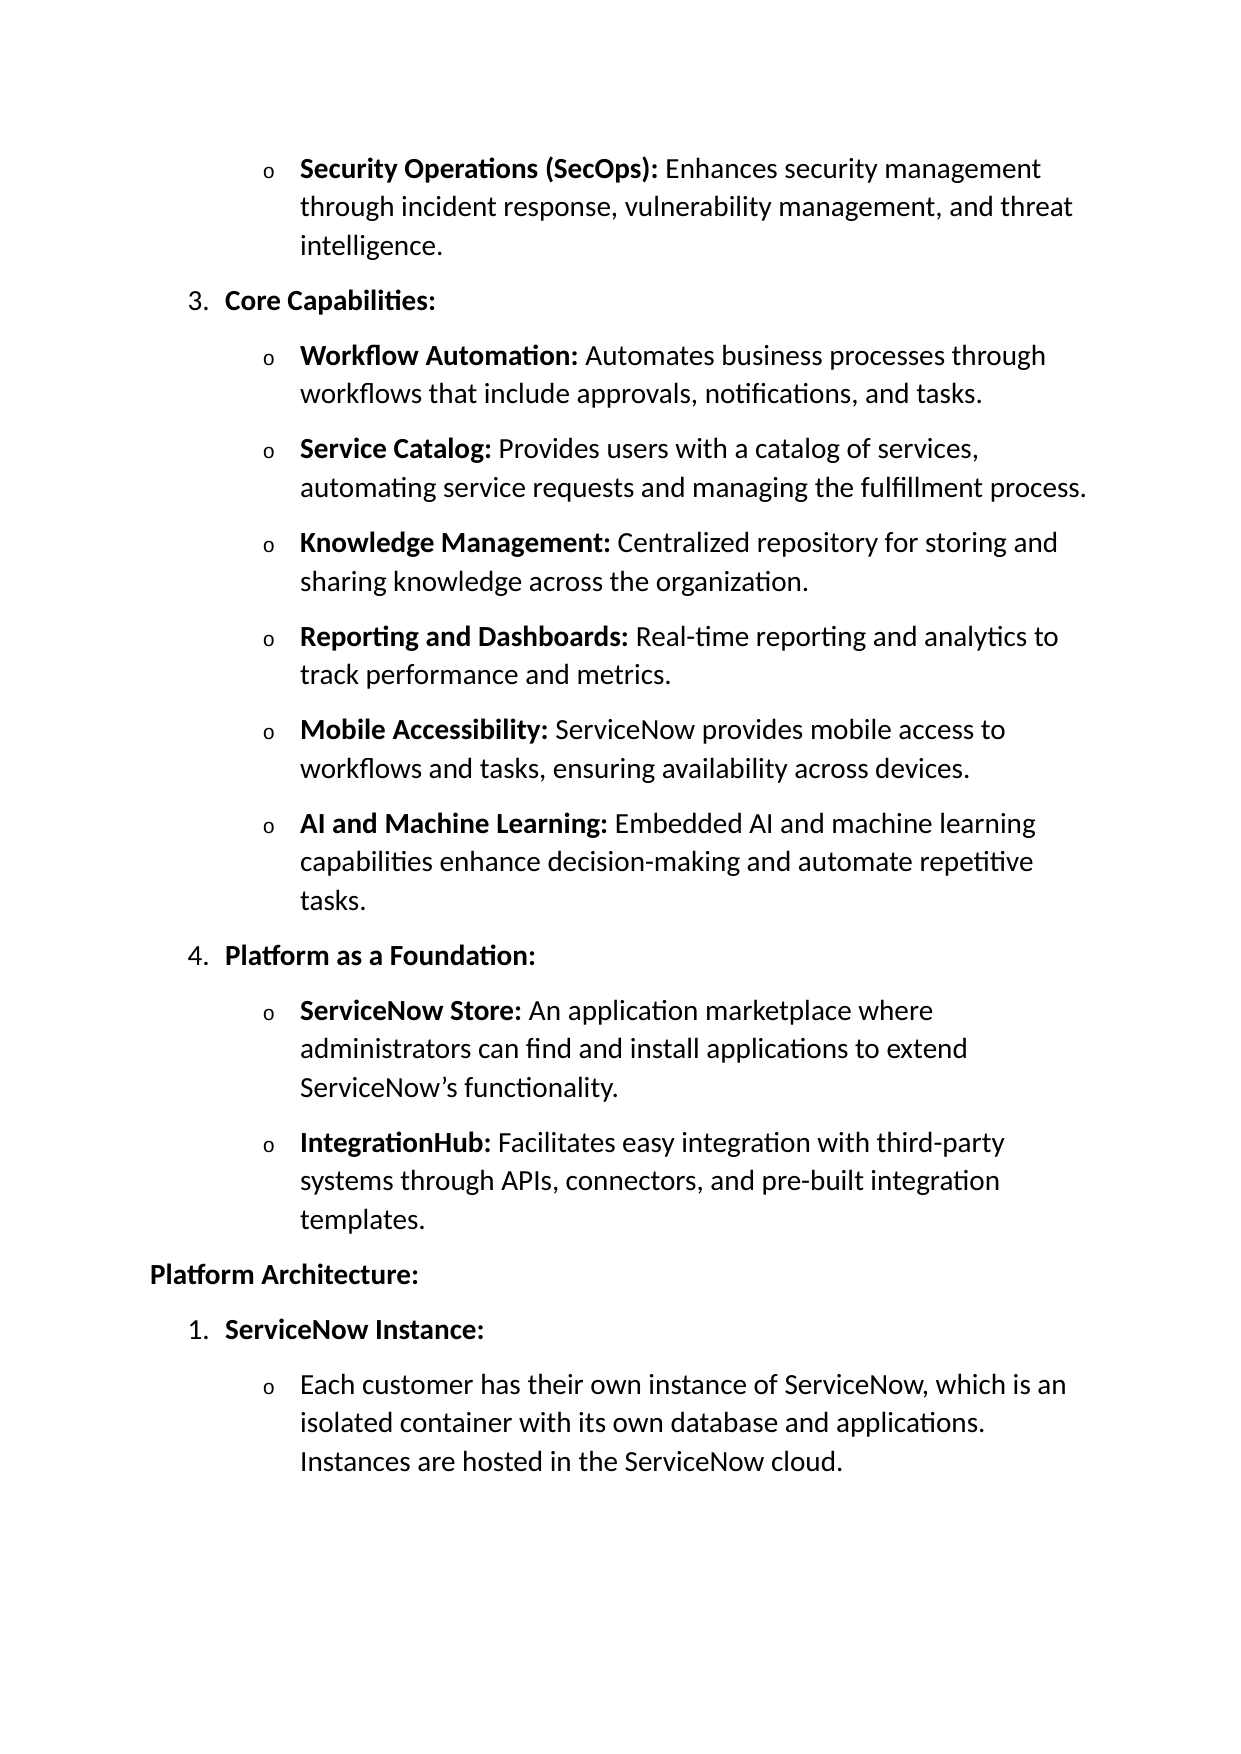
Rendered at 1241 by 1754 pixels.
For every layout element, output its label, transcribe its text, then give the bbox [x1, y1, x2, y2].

list Knowledge Management: Centralized repository for storing and sharing knowledge across the organization. [262, 524, 1090, 598]
list ServiceNow Store: An application marketplace where administrators can find and install applications to extend ServiceNow’s functionality. [262, 992, 1090, 1104]
list AI and Machine Learning: Embedded AI and machine learning capabilities enhance decision-making and automate repetitive tasks. [262, 805, 1090, 917]
list Core Capabilities: [187, 282, 1090, 318]
list Reporting and Dashboards: Real-time reporting and analytics to track performance and metrics. [262, 618, 1090, 692]
list ServiceNow Instance: [187, 1311, 1090, 1347]
list Mobile Accessibility: ServiceNow provides mobile access to workflows and tasks, ensuring availability across devices. [262, 711, 1090, 785]
list Security Operations (SecOps): Enhances security management through incident response, vulnerability management, and threat intelligence. [262, 150, 1090, 262]
list Service Catalog: Provides users with a catalog of services, automating service requests and managing the fulfillment process. [262, 431, 1090, 505]
list IntegrationHub: Facilitates easy integration with third-party systems through APIs, connectors, and pre-built integration templates. [262, 1124, 1090, 1236]
list Workflow Automation: Automates business processes through workflows that include approvals, notifications, and tasks. [262, 337, 1090, 411]
list Each customer has their own instance of ServiceNow, which is an isolated container with its own database and applications. Instances are hosted in the ServiceNow cloud. [262, 1366, 1090, 1478]
list Platform as a Foundation: [187, 937, 1090, 972]
text Platform Architecture: [150, 1256, 1090, 1291]
